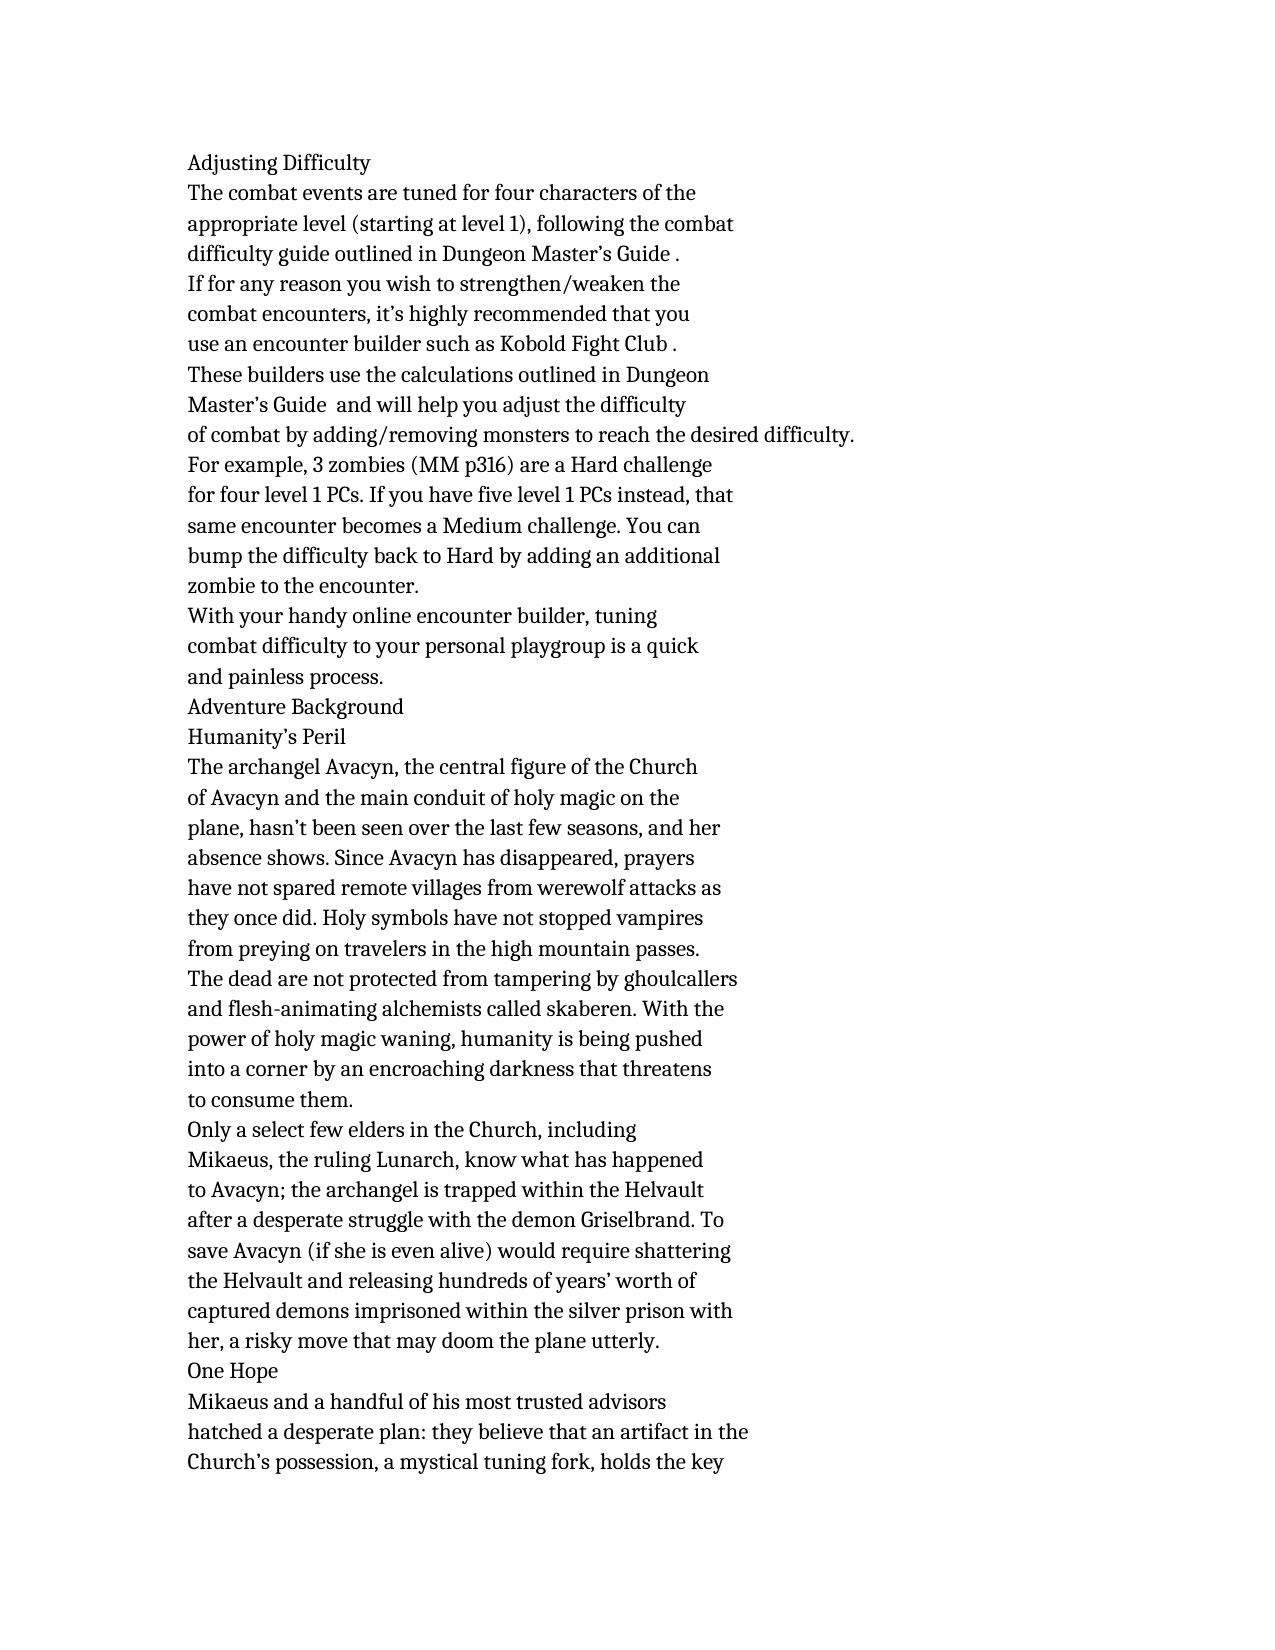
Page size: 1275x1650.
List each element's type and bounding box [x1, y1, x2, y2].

text [187, 150, 1087, 1475]
